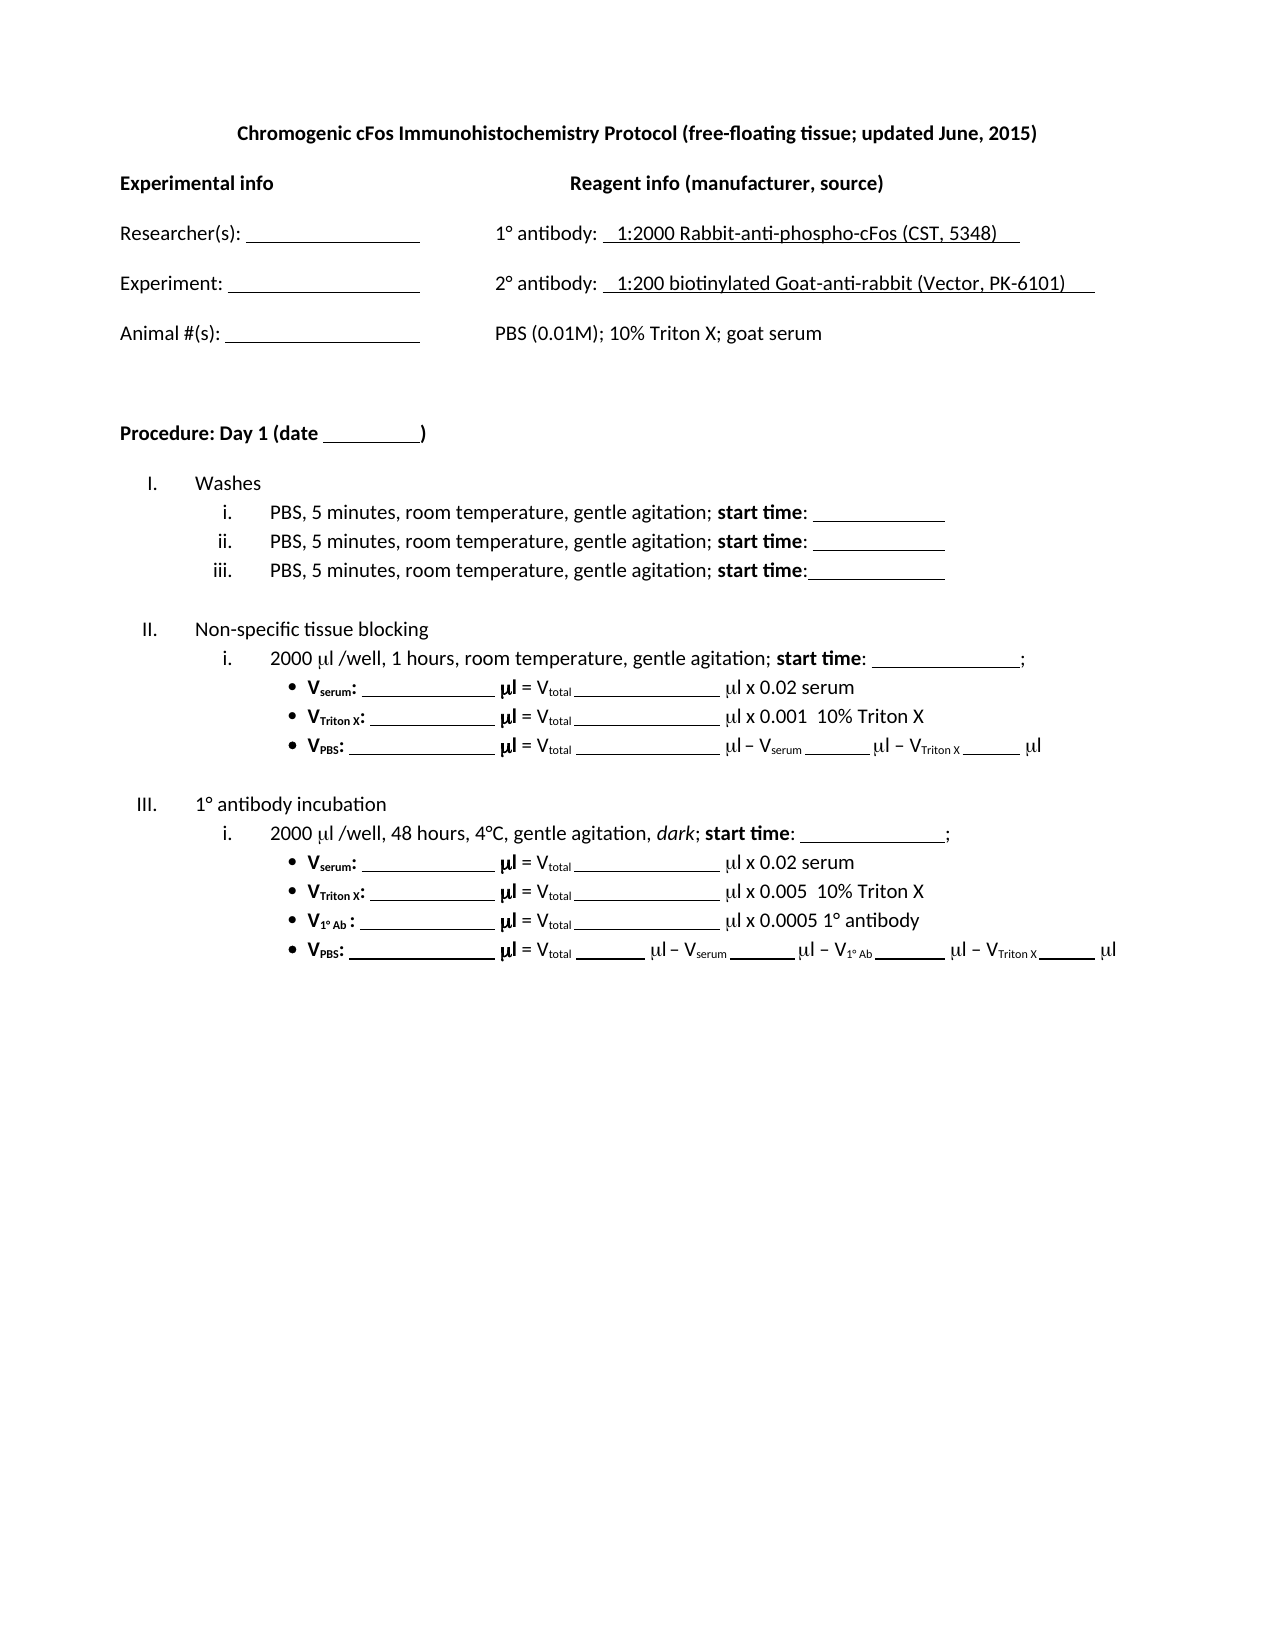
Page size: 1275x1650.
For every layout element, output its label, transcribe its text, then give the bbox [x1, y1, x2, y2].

text Researcher(s): 1° antibody: 1:2000 Rabbit-anti-phospho-cFos (CST, 5348) [120, 220, 1155, 245]
list PBS, 5 minutes, room temperature, gentle agitation; start time: [232, 528, 1155, 554]
list PBS, 5 minutes, room temperature, gentle agitation; start time: [232, 557, 1155, 583]
list PBS, 5 minutes, room temperature, gentle agitation; start time: [232, 499, 1155, 524]
list V1° Ab : l = Vtotal l x 0.0005 1° antibody [289, 907, 1155, 933]
list Non-specific tissue blocking [157, 616, 1155, 641]
text Chromogenic cFos Immunohistochemistry Protocol (free-floating tissue; updated June, 2015) [120, 120, 1155, 145]
list Vserum: l = Vtotal l x 0.02 serum [289, 849, 1155, 874]
list Washes [157, 470, 1155, 495]
text Procedure: Day 1 (date ) [120, 420, 1155, 445]
list VPBS: l = Vtotal l – Vserum l – VTriton X l [289, 732, 1155, 758]
text Experimental info Reagent info (manufacturer, source) [120, 170, 1155, 195]
text Experiment: 2° antibody: 1:200 biotinylated Goat-anti-rabbit (Vector, PK-6101) [120, 270, 1155, 295]
text Animal #(s): PBS (0.01M); 10% Triton X; goat serum [120, 320, 1155, 345]
list Vserum: l = Vtotal l x 0.02 serum [289, 674, 1155, 699]
list VPBS: l = Vtotal l – Vserum l – V1° Ab l – VTriton X l [289, 937, 1155, 962]
list 1° antibody incubation [157, 791, 1155, 816]
list 2000 l /well, 48 hours, 4°C, gentle agitation, dark; start time: ; [232, 820, 1155, 845]
list VTriton X: l = Vtotal l x 0.001 10% Triton X [289, 703, 1155, 729]
list 2000 l /well, 1 hours, room temperature, gentle agitation; start time: ; [232, 645, 1155, 670]
list VTriton X: l = Vtotal l x 0.005 10% Triton X [289, 878, 1155, 904]
